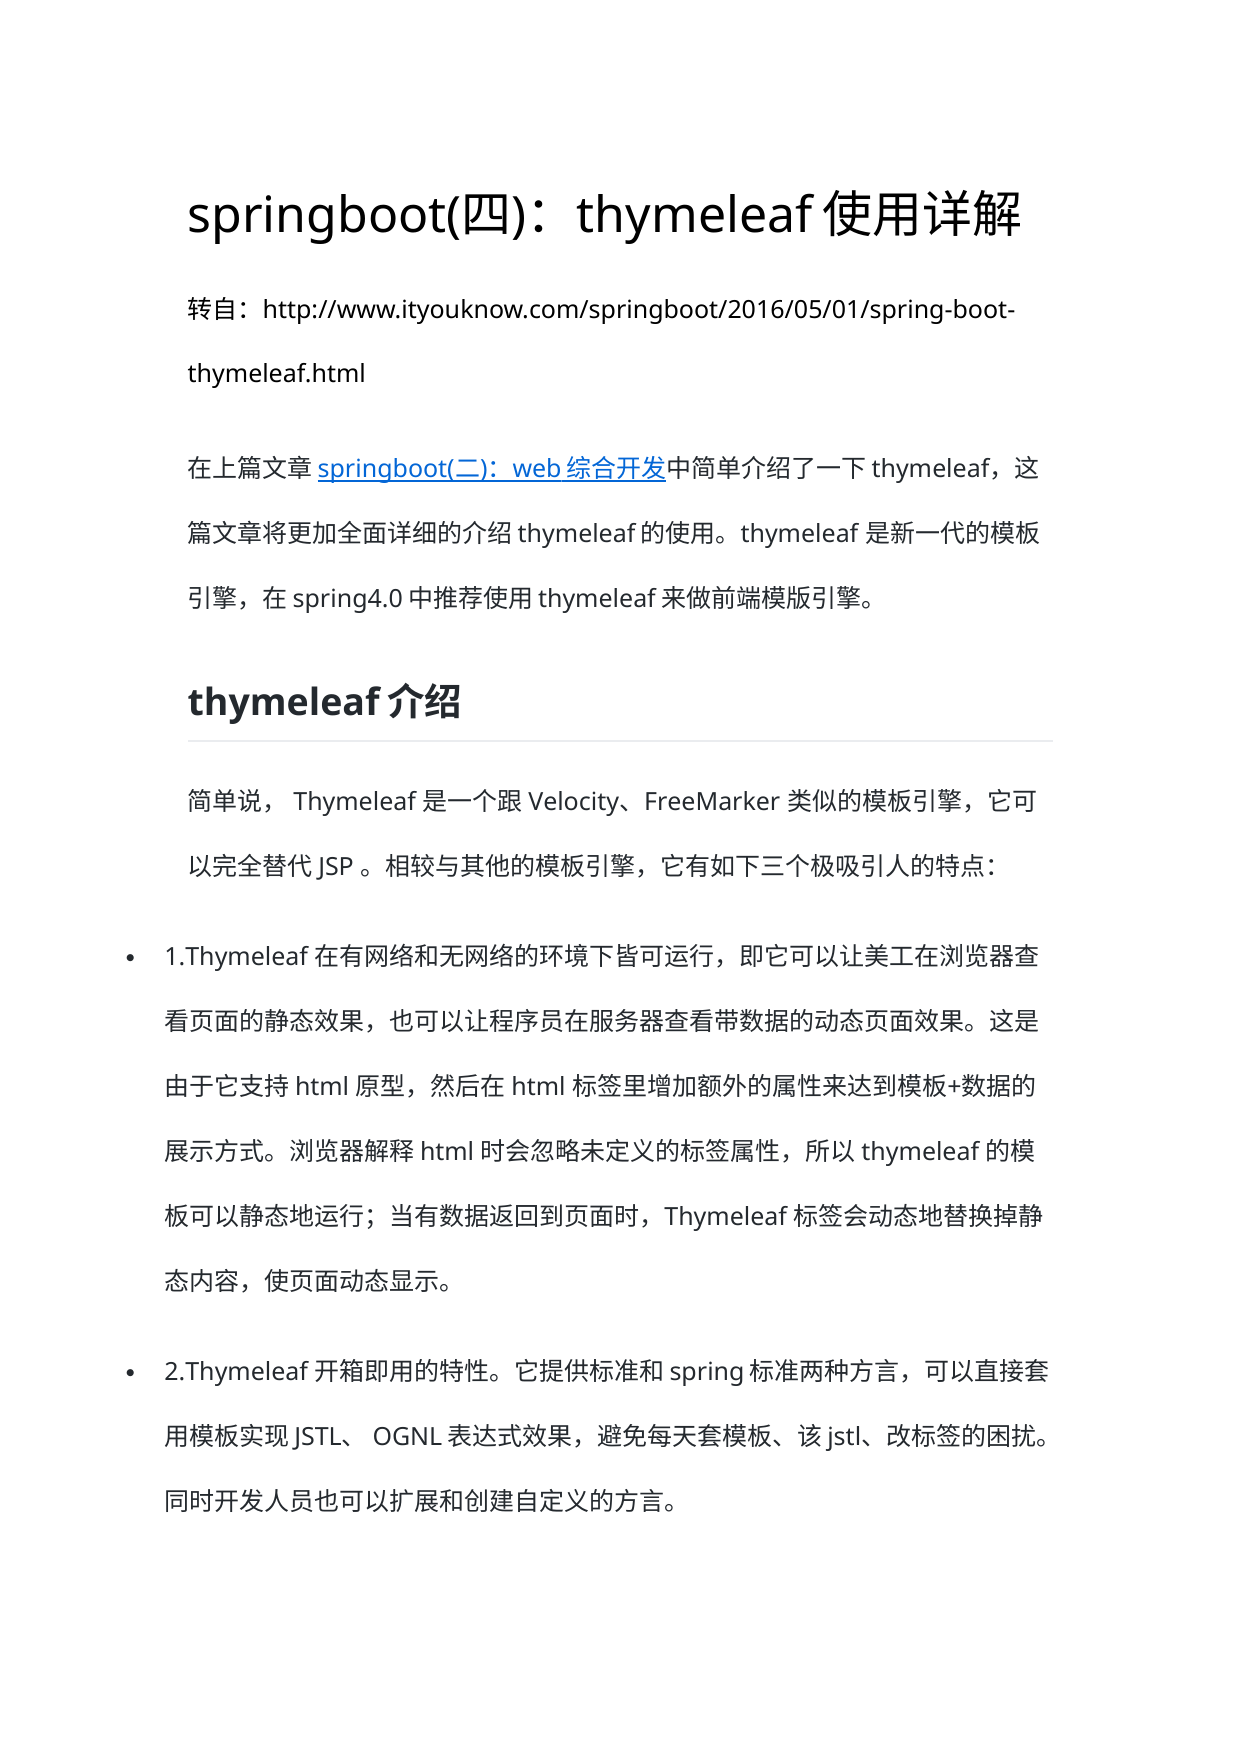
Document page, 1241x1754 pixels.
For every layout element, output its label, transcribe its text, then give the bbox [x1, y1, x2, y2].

text 转自：http://www.ityouknow.com/springboot/2016/05/01/spring-boot-thymeleaf.html [187, 275, 1053, 405]
text 在上篇文章springboot(二)：web综合开发中简单介绍了一下thymeleaf，这篇文章将更加全面详细的介绍thymeleaf的使用。thymeleaf 是新一代的模板引擎，在spring4.0中推荐使用thymeleaf来做前端模版引擎。 [187, 434, 1053, 629]
text 简单说， Thymeleaf 是一个跟 Velocity、FreeMarker 类似的模板引擎，它可以完全替代 JSP 。相较与其他的模板引擎，它有如下三个极吸引人的特点： [187, 767, 1053, 897]
list 1.Thymeleaf 在有网络和无网络的环境下皆可运行，即它可以让美工在浏览器查看页面的静态效果，也可以让程序员在服务器查看带数据的动态页面效果。这是由于它支持 html 原型，然后在 html 标签里增加额外的属性来达到模板+数据的展示方式。浏览器解释 html 时会忽略未定义的标签属性，所以 thymeleaf 的模板可以静态地运行；当有数据返回到页面时，Thymeleaf 标签会动态地替换掉静态内容，使页面动态显示。 [127, 922, 1053, 1312]
text thymeleaf介绍 [187, 667, 1053, 742]
text springboot(四)：thymeleaf使用详解 [187, 162, 1053, 259]
list 2.Thymeleaf 开箱即用的特性。它提供标准和spring标准两种方言，可以直接套用模板实现JSTL、 OGNL表达式效果，避免每天套模板、该jstl、改标签的困扰。同时开发人员也可以扩展和创建自定义的方言。 [127, 1337, 1053, 1532]
